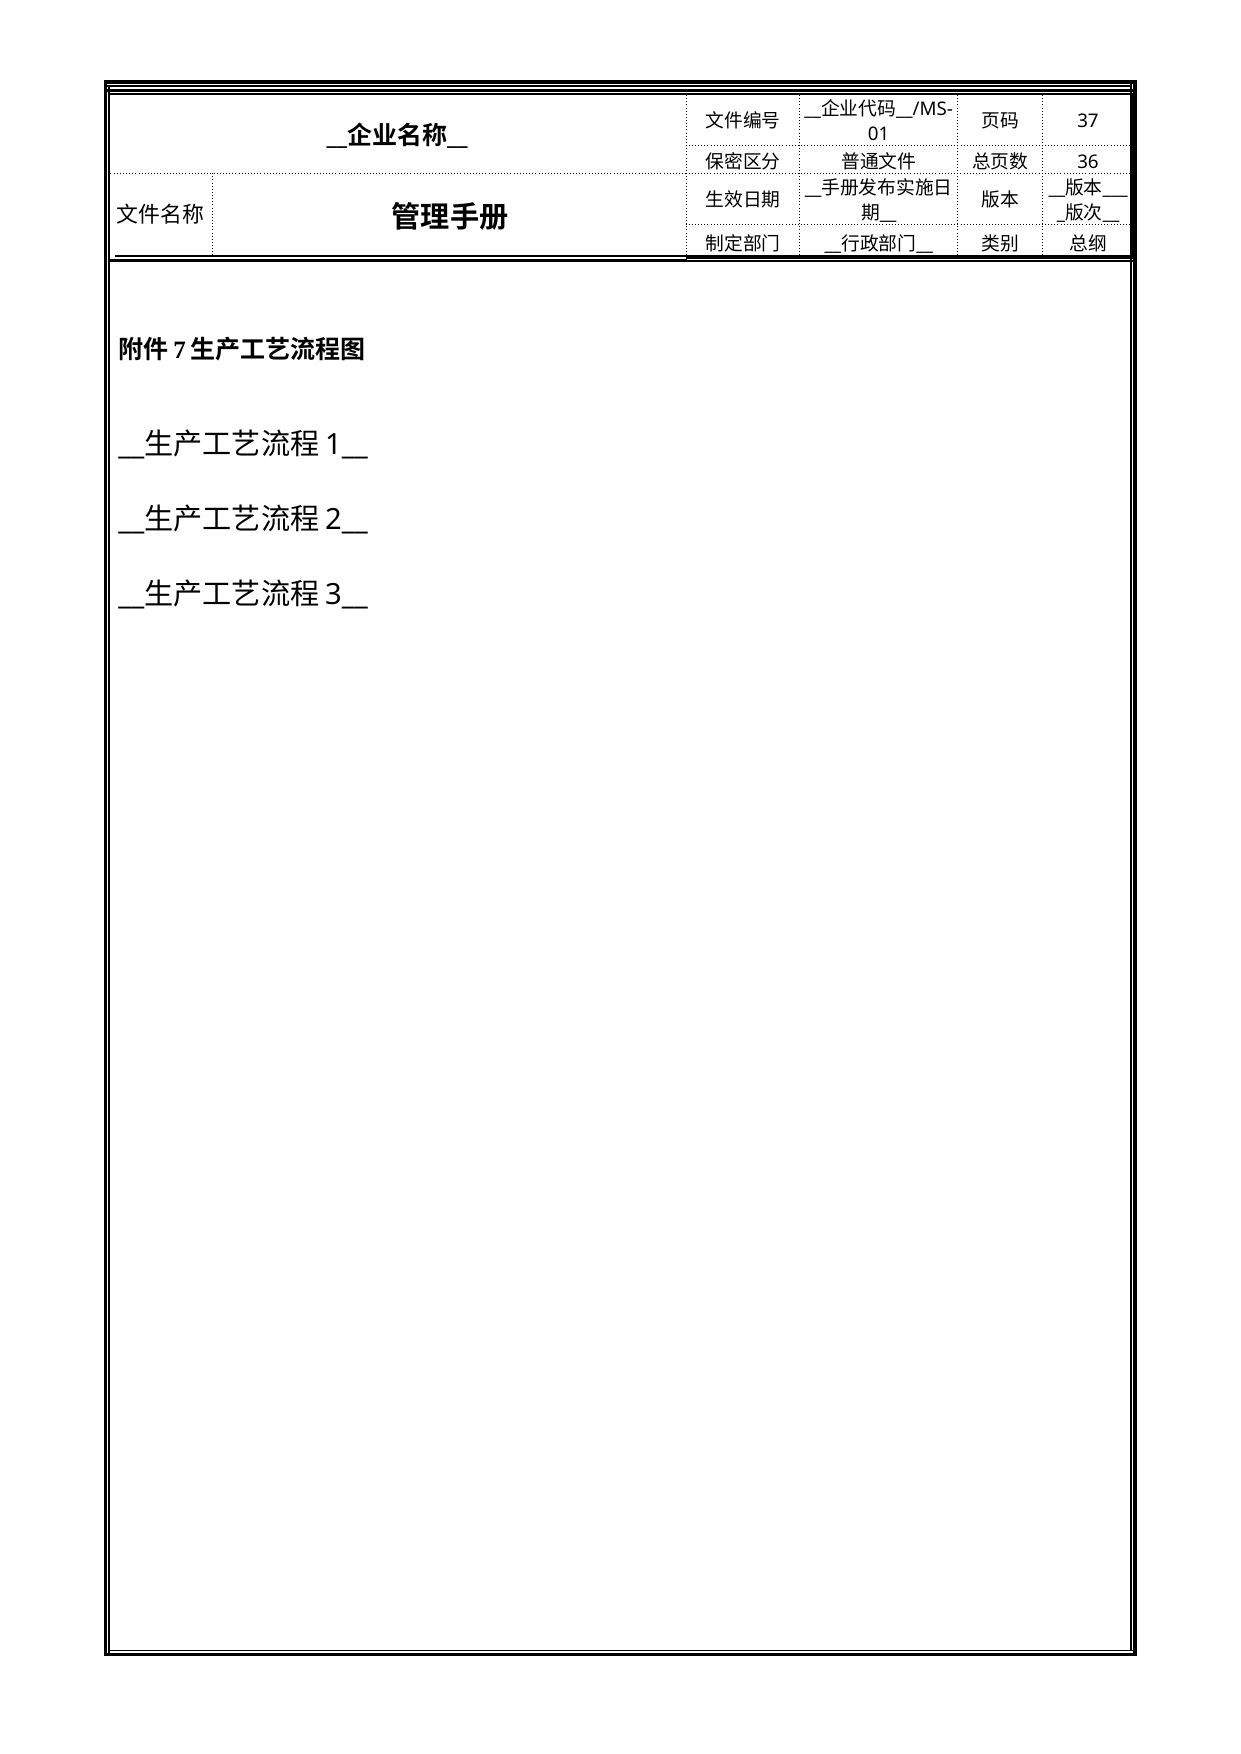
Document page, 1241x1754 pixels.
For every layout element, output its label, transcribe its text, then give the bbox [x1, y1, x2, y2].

text 附件7生产工艺流程图 [118, 329, 1122, 367]
table_cell __生产工艺流程3__ [110, 554, 994, 629]
table_cell __生产工艺流程2__ [110, 479, 994, 554]
table_header __生产工艺流程1__ [110, 404, 994, 479]
